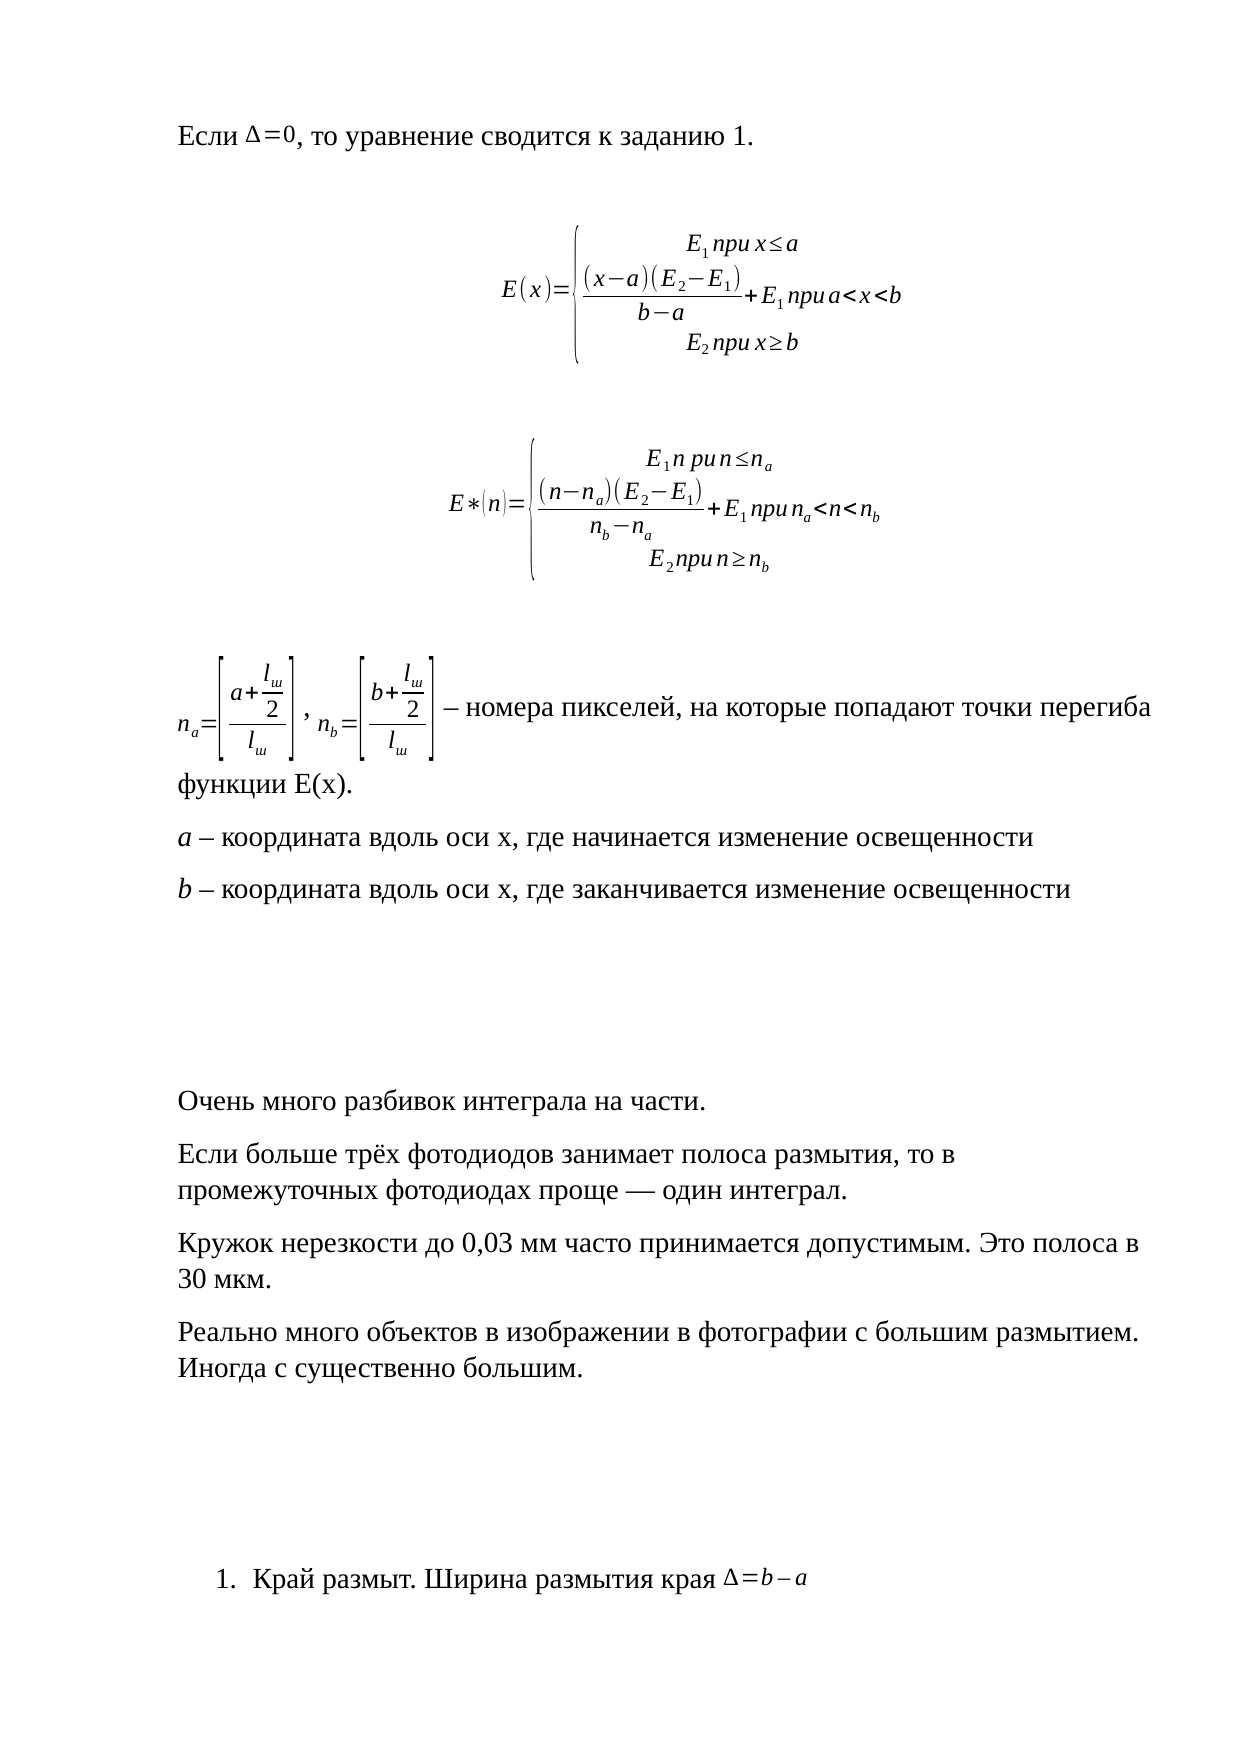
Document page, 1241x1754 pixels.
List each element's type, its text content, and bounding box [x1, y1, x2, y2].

text b – координата вдоль оси x, где заканчивается изменение освещенности [177, 872, 1152, 905]
text Если , то уравнение сводится к заданию 1. [177, 118, 1152, 152]
text Кружок нерезкости до 0,03 мм часто принимается допустимым. Это полоса в 30 мкм. [177, 1225, 1152, 1294]
list Край размыт. Ширина размытия края [215, 1561, 1152, 1594]
text , – номера пикселей, на которые попадают точки перегиба функции E(x). [177, 654, 1152, 799]
text Реально много объектов в изображении в фотографии с большим размытием. Иногда с существенно большим. [177, 1314, 1152, 1383]
text Если больше трёх фотодиодов занимает полоса размытия, то в промежуточных фотодиодах проще — один интеграл. [177, 1136, 1152, 1205]
text a – координата вдоль оси x, где начинается изменение освещенности [177, 819, 1152, 852]
text Очень много разбивок интеграла на части. [177, 1083, 1152, 1116]
